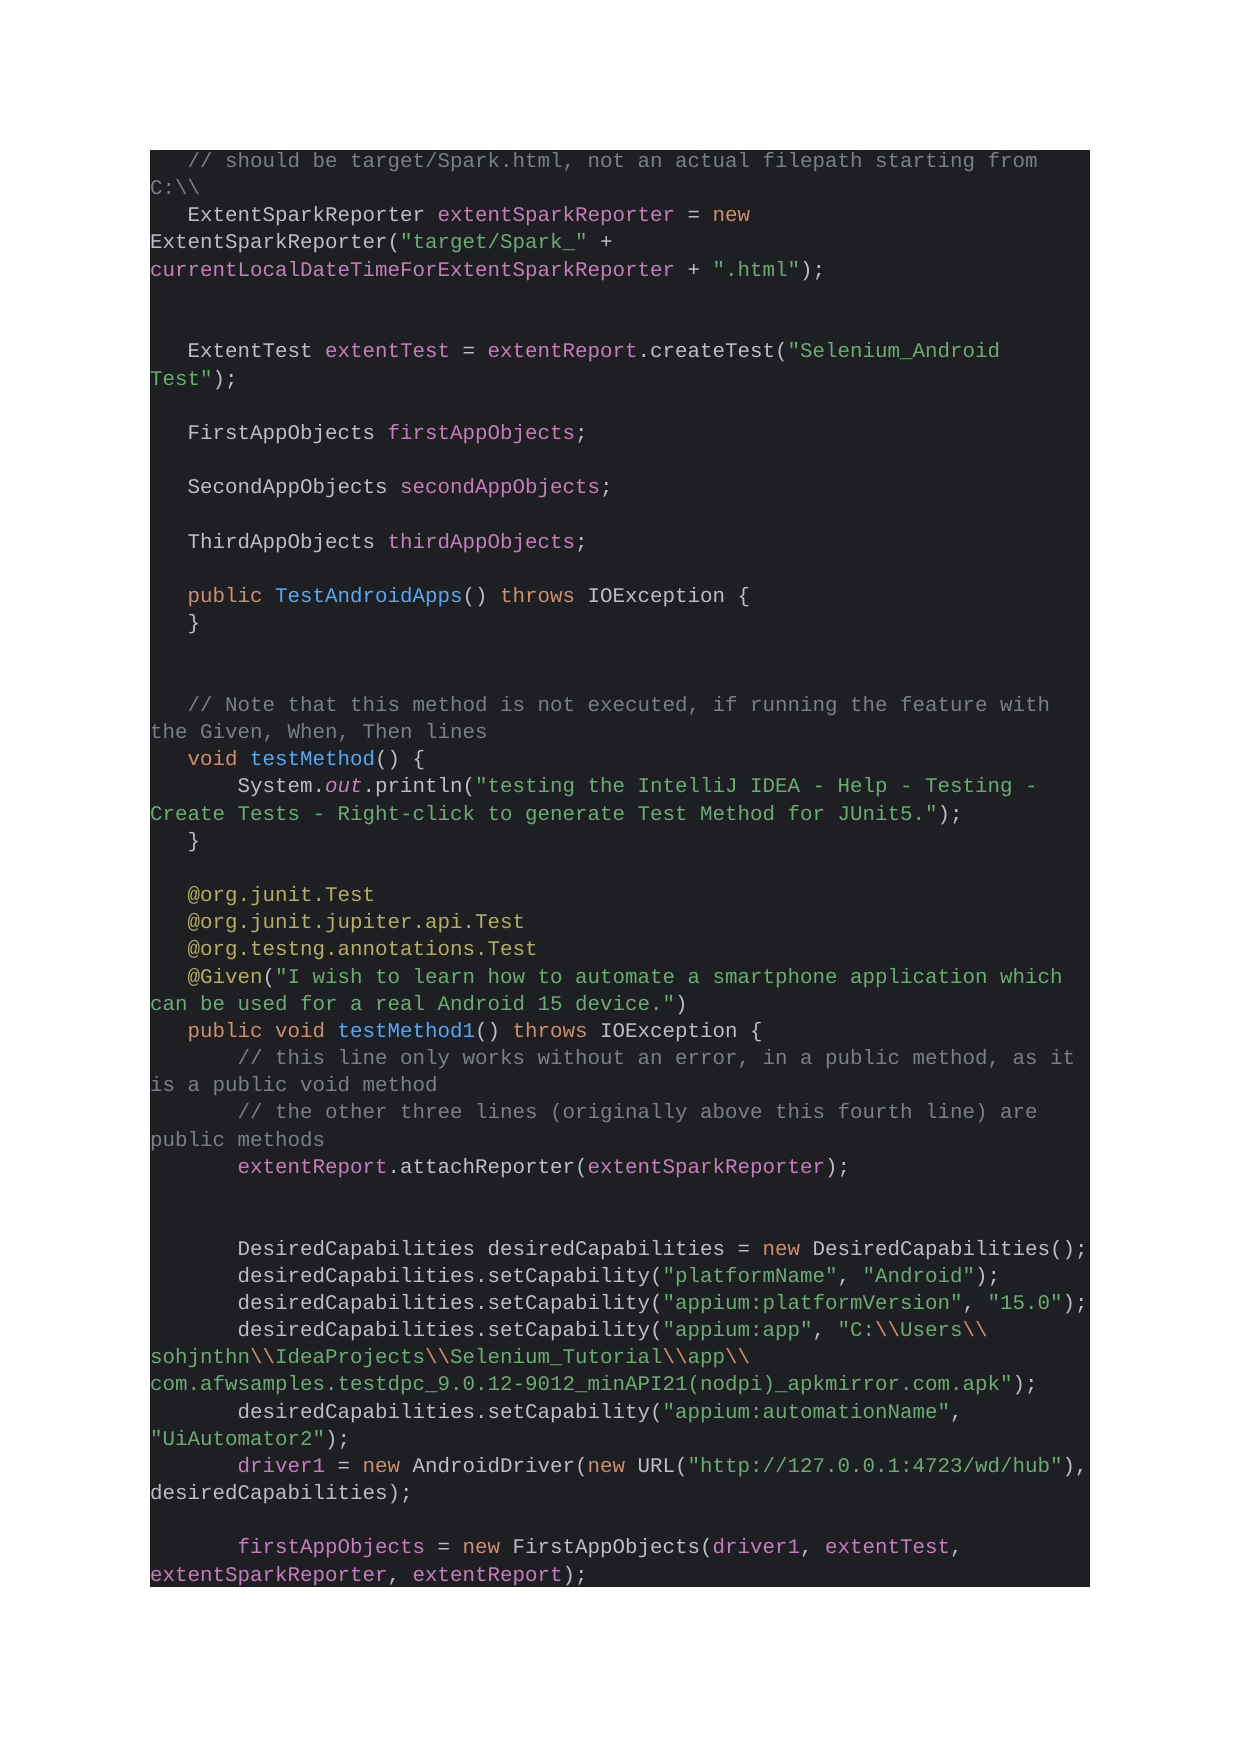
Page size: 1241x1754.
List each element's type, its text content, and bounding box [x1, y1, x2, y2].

text SecondAppObjects secondAppObjects; [150, 476, 1090, 500]
text @org.junit.jupiter.api.Test [150, 911, 1090, 935]
text FirstAppObjects firstAppObjects; [150, 422, 1090, 446]
text driver1 = new AndroidDriver(new URL("http://127.0.0.1:4723/wd/hub"), desiredCapabilities); [150, 1455, 1090, 1506]
text // Note that this method is not executed, if running the feature with the Given, When, Then lines [150, 694, 1090, 744]
text ThirdAppObjects thirdAppObjects; [150, 531, 1090, 554]
text DesiredCapabilities desiredCapabilities = new DesiredCapabilities(); [150, 1237, 1090, 1261]
text ExtentSparkReporter extentSparkReporter = new ExtentSparkReporter("target/Spark_" + currentLocalDateTimeForExtentSparkReporter + ".html"); [150, 204, 1090, 282]
text @org.testng.annotations.Test [150, 938, 1090, 962]
text desiredCapabilities.setCapability("appium:app", "C:\\Users\\sohjnthn\\IdeaProjects\\Selenium_Tutorial\\app\\com.afwsamples.testdpc_9.0.12-9012_minAPI21(nodpi)_apkmirror.com.apk"); [150, 1319, 1090, 1397]
text extentReport.attachReporter(extentSparkReporter); [150, 1156, 1090, 1179]
text void testMethod() { [150, 748, 1090, 772]
text firstAppObjects = new FirstAppObjects(driver1, extentTest, extentSparkReporter, extentReport); [150, 1537, 1090, 1587]
text public TestAndroidApps() throws IOException { [150, 585, 1090, 609]
text public void testMethod1() throws IOException { [150, 1020, 1090, 1044]
text desiredCapabilities.setCapability("platformName", "Android"); [150, 1265, 1090, 1288]
text ExtentTest extentTest = extentReport.createTest("Selenium_Android Test"); [150, 340, 1090, 391]
text @Given("I wish to learn how to automate a smartphone application which can be used for a real Android 15 device.") [150, 966, 1090, 1016]
text // this line only works without an error, in a public method, as it is a public void method [150, 1047, 1090, 1098]
text desiredCapabilities.setCapability("appium:platformVersion", "15.0"); [150, 1292, 1090, 1316]
text } [150, 830, 1090, 853]
text desiredCapabilities.setCapability("appium:automationName", "UiAutomator2"); [150, 1401, 1090, 1451]
text } [150, 612, 1090, 636]
text // the other three lines (originally above this fourth line) are public methods [150, 1102, 1090, 1152]
text // should be target/Spark.html, not an actual filepath starting from C:\\ [150, 150, 1090, 201]
text @org.junit.Test [150, 884, 1090, 908]
text System.out.println("testing the IntelliJ IDEA - Help - Testing - Create Tests - Right-click to generate Test Method for JUnit5."); [150, 775, 1090, 826]
